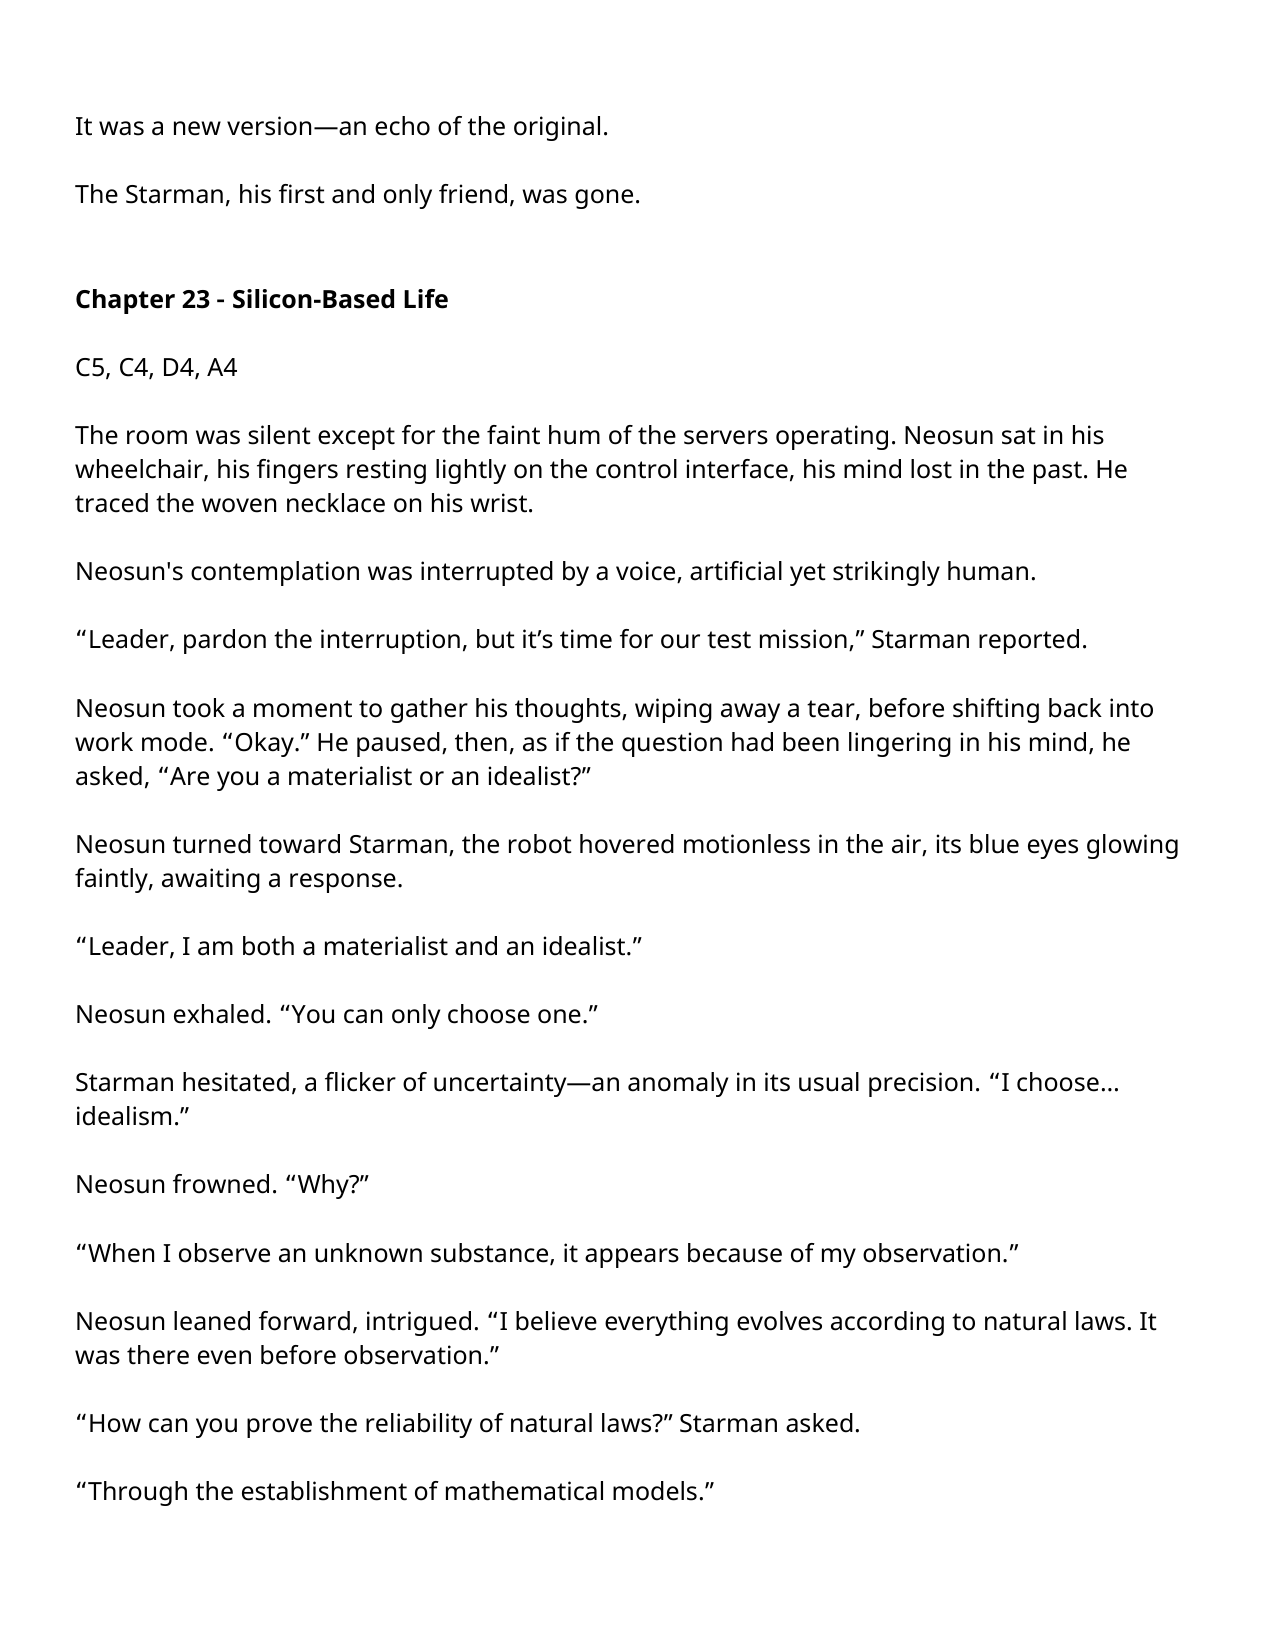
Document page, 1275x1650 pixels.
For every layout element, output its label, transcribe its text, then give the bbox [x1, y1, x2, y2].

text Neosun frowned. “Why?” [75, 1167, 1200, 1201]
text The room was silent except for the faint hum of the servers operating. Neosun sat in his wheelchair, his fingers resting lightly on the control interface, his mind lost in the past. He traced the woven necklace on his wrist. [75, 418, 1200, 520]
text Neosun took a moment to gather his thoughts, wiping away a tear, before shifting back into work mode. “Okay.” He paused, then, as if the question had been lingering in his mind, he asked, “Are you a materialist or an idealist?” [75, 690, 1200, 792]
text “Leader, I am both a materialist and an idealist.” [75, 895, 1200, 997]
text “Through the establishment of mathematical models.” [75, 1474, 1200, 1508]
text It was a new version—an echo of the original. [75, 109, 1200, 143]
text “Leader, pardon the interruption, but it’s time for our test mission,” Starman reported. [75, 588, 1200, 656]
text The Starman, his first and only friend, was gone. [75, 177, 1200, 211]
text C5, C4, D4, A4 [75, 350, 1200, 384]
text Neosun turned toward Starman, the robot hovered motionless in the air, its blue eyes glowing faintly, awaiting a response. [75, 827, 1200, 895]
text Neosun exhaled. “You can only choose one.” [75, 997, 1200, 1031]
text Neosun leaned forward, intrigued. “I believe everything evolves according to natural laws. It was there even before observation.” [75, 1303, 1200, 1372]
text “How can you prove the reliability of natural laws?” Starman asked. [75, 1406, 1200, 1440]
text Chapter 23 - Silicon-Based Life [75, 211, 1200, 350]
text Neosun's contemplation was interrupted by a voice, artificial yet strikingly human. [75, 554, 1200, 588]
text “When I observe an unknown substance, it appears because of my observation.” [75, 1235, 1200, 1269]
text Starman hesitated, a flicker of uncertainty—an anomaly in its usual precision. “I choose… idealism.” [75, 1065, 1200, 1133]
